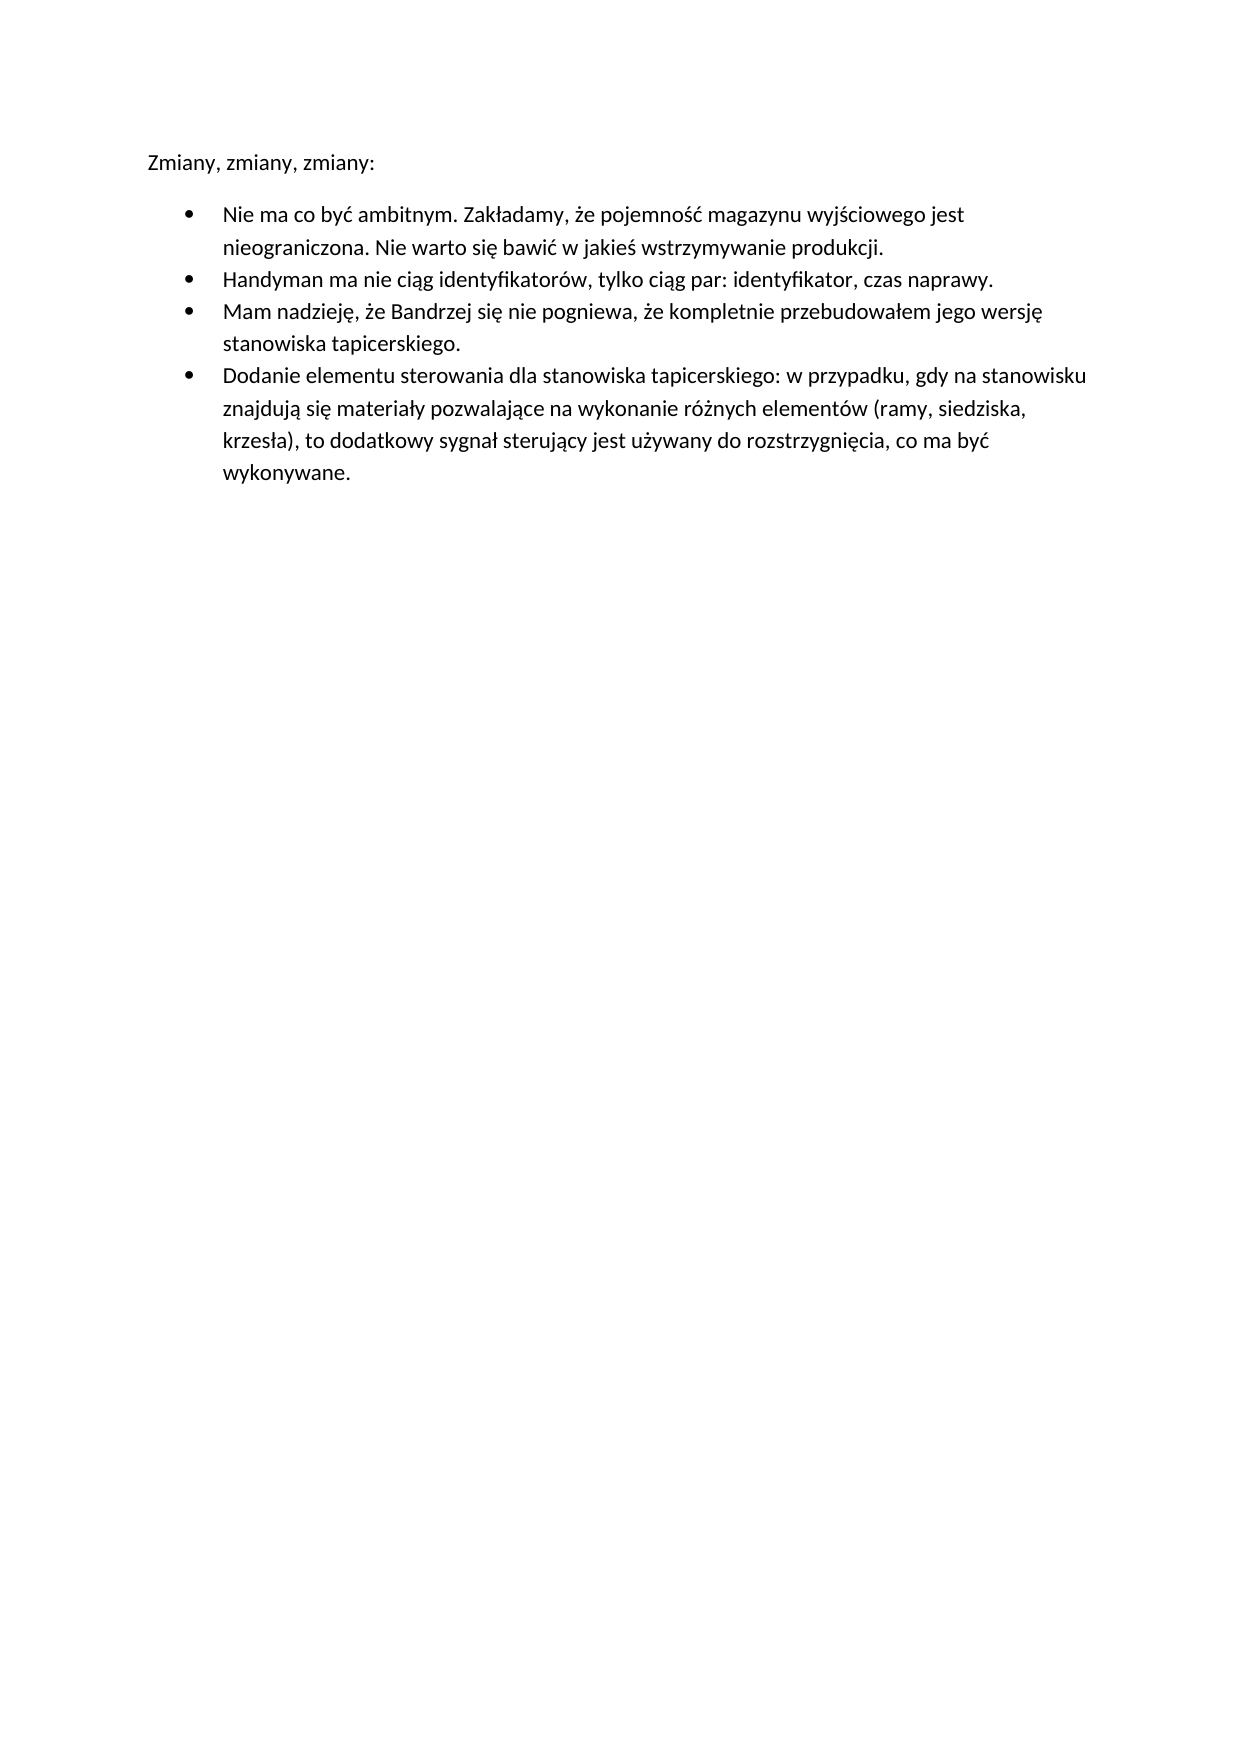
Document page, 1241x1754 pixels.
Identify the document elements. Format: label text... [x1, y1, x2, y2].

list Dodanie elementu sterowania dla stanowiska tapicerskiego: w przypadku, gdy na stanowisku znajdują się materiały pozwalające na wykonanie różnych elementów (ramy, siedziska, krzesła), to dodatkowy sygnał sterujący jest używany do rozstrzygnięcia, co ma być wykonywane. [185, 362, 1093, 486]
list Mam nadzieję, że Bandrzej się nie pogniewa, że kompletnie przebudowałem jego wersję stanowiska tapicerskiego. [185, 297, 1093, 357]
list Nie ma co być ambitnym. Zakładamy, że pojemność magazynu wyjściowego jest nieograniczona. Nie warto się bawić w jakieś wstrzymywanie produkcji. [185, 201, 1093, 261]
list Handyman ma nie ciąg identyfikatorów, tylko ciąg par: identyfikator, czas naprawy. [185, 265, 1093, 293]
text Zmiany, zmiany, zmiany: [148, 148, 1093, 176]
